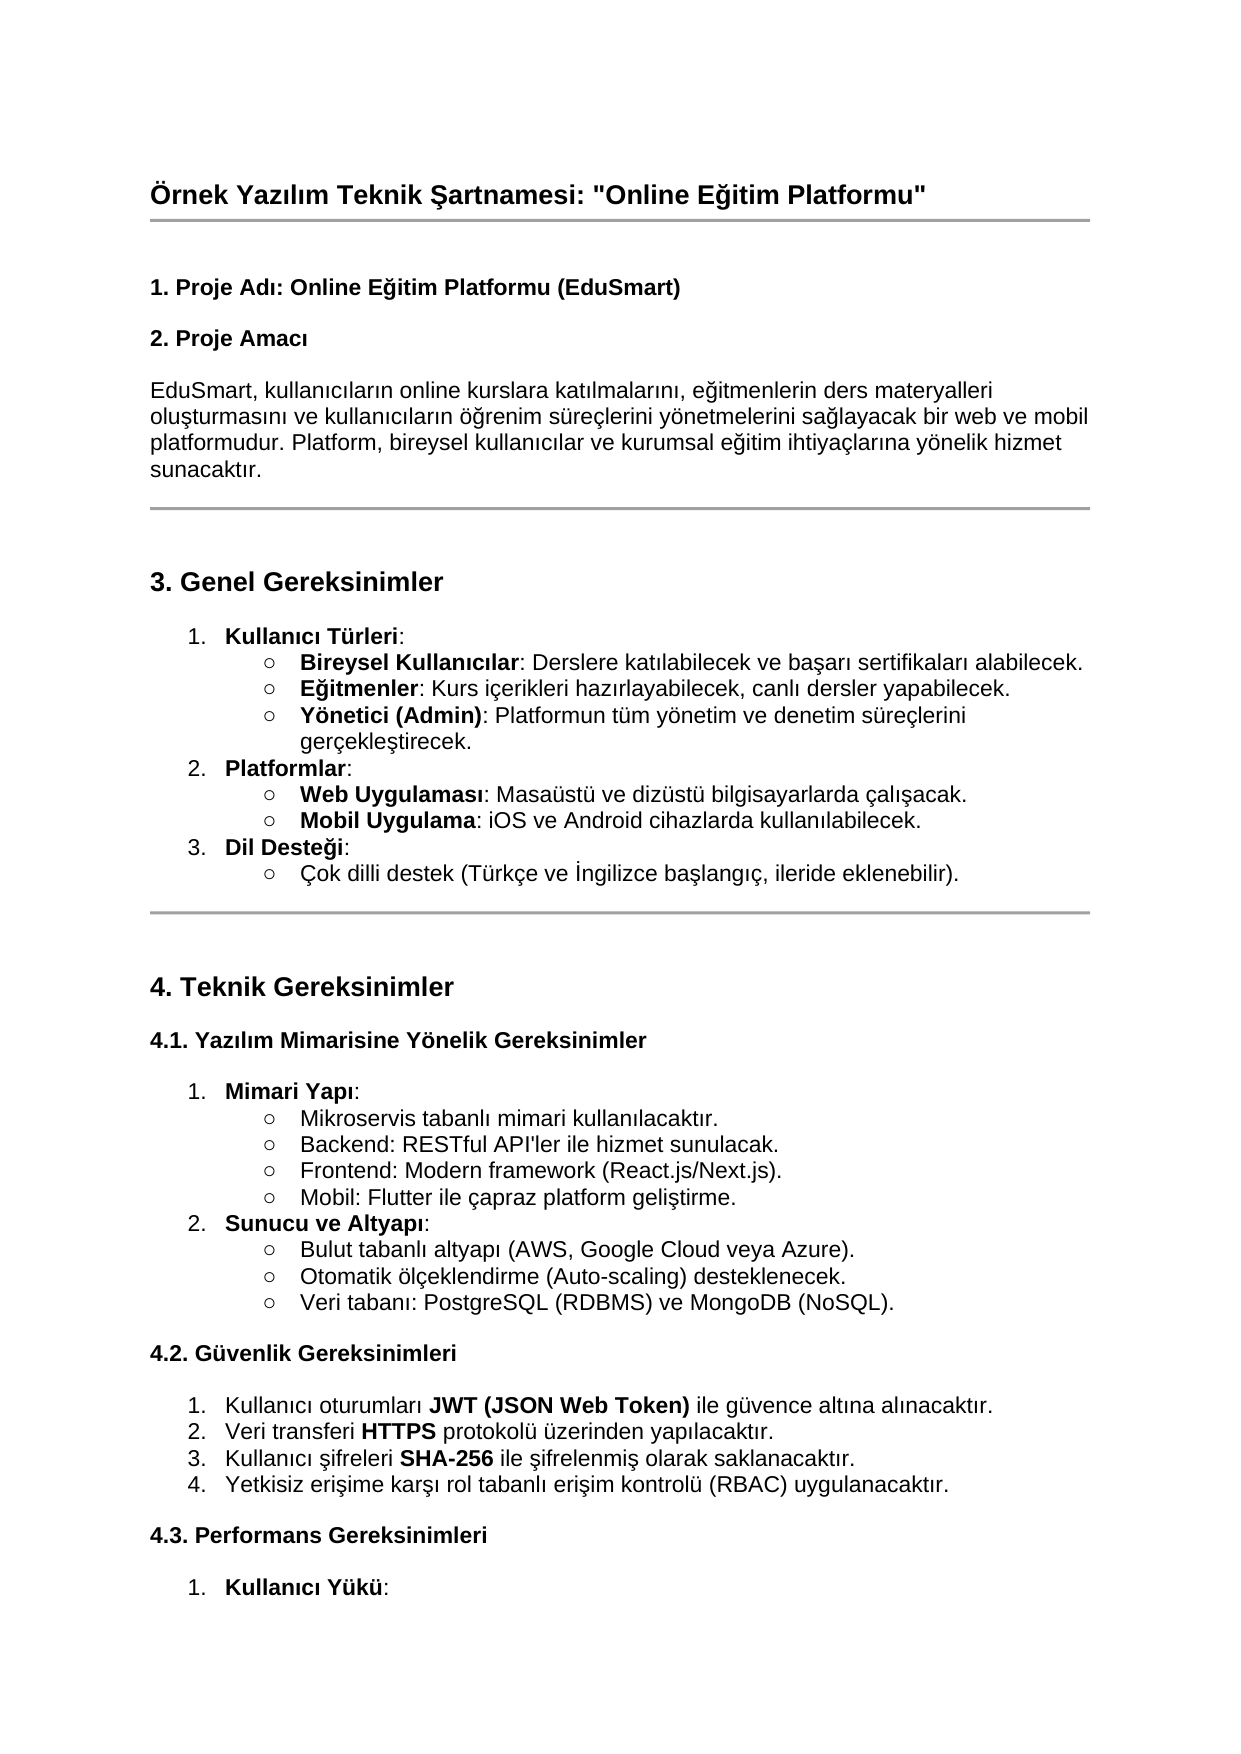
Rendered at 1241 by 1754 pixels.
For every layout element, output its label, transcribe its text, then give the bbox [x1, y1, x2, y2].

list Mimari Yapı: [187, 1078, 1090, 1104]
list Frontend: Modern framework (React.js/Next.js). [262, 1157, 1090, 1184]
list Yönetici (Admin): Platformun tüm yönetim ve denetim süreçlerini gerçekleştirecek. [262, 702, 1090, 754]
list Kullanıcı şifreleri SHA-256 ile şifrelenmiş olarak saklanacaktır. [187, 1444, 1090, 1471]
subtitle 1. Proje Adı: Online Eğitim Platformu (EduSmart) [150, 274, 1090, 300]
subtitle 4.1. Yazılım Mimarisine Yönelik Gereksinimler [150, 1027, 1090, 1053]
list Veri transferi HTTPS protokolü üzerinden yapılacaktır. [187, 1418, 1090, 1444]
subtitle 4.3. Performans Gereksinimleri [150, 1522, 1090, 1548]
subtitle 3. Genel Gereksinimler [150, 566, 1090, 598]
list Backend: RESTful API'ler ile hizmet sunulacak. [262, 1131, 1090, 1157]
list Mobil: Flutter ile çapraz platform geliştirme. [262, 1184, 1090, 1210]
list Mobil Uygulama: iOS ve Android cihazlarda kullanılabilecek. [262, 807, 1090, 833]
subtitle 4. Teknik Gereksinimler [150, 971, 1090, 1002]
subtitle 2. Proje Amacı [150, 325, 1090, 352]
list Bulut tabanlı altyapı (AWS, Google Cloud veya Azure). [262, 1236, 1090, 1263]
list Eğitmenler: Kurs içerikleri hazırlayabilecek, canlı dersler yapabilecek. [262, 675, 1090, 702]
list Platformlar: [187, 754, 1090, 781]
list Çok dilli destek (Türkçe ve İngilizce başlangıç, ileride eklenebilir). [262, 860, 1090, 886]
list Kullanıcı Türleri: [187, 623, 1090, 649]
list Kullanıcı oturumları JWT (JSON Web Token) ile güvence altına alınacaktır. [187, 1392, 1090, 1418]
subtitle Örnek Yazılım Teknik Şartnamesi: "Online Eğitim Platformu" [150, 179, 1090, 210]
list Bireysel Kullanıcılar: Derslere katılabilecek ve başarı sertifikaları alabilecek. [262, 649, 1090, 675]
list Sunucu ve Altyapı: [187, 1210, 1090, 1236]
list Otomatik ölçeklendirme (Auto-scaling) desteklenecek. [262, 1263, 1090, 1289]
list Kullanıcı Yükü: [187, 1573, 1090, 1600]
text EduSmart, kullanıcıların online kurslara katılmalarını, eğitmenlerin ders materyalleri oluşturmasını ve kullanıcıların öğrenim süreçlerini yönetmelerini sağlayacak bir web ve mobil platformudur. Platform, bireysel kullanıcılar ve kurumsal eğitim ihtiyaçlarına yönelik hizmet sunacaktır. [150, 377, 1090, 482]
list Veri tabanı: PostgreSQL (RDBMS) ve MongoDB (NoSQL). [262, 1289, 1090, 1315]
subtitle 4.2. Güvenlik Gereksinimleri [150, 1340, 1090, 1367]
list Yetkisiz erişime karşı rol tabanlı erişim kontrolü (RBAC) uygulanacaktır. [187, 1471, 1090, 1497]
list Dil Desteği: [187, 833, 1090, 860]
list Mikroservis tabanlı mimari kullanılacaktır. [262, 1104, 1090, 1131]
list Web Uygulaması: Masaüstü ve dizüstü bilgisayarlarda çalışacak. [262, 781, 1090, 807]
